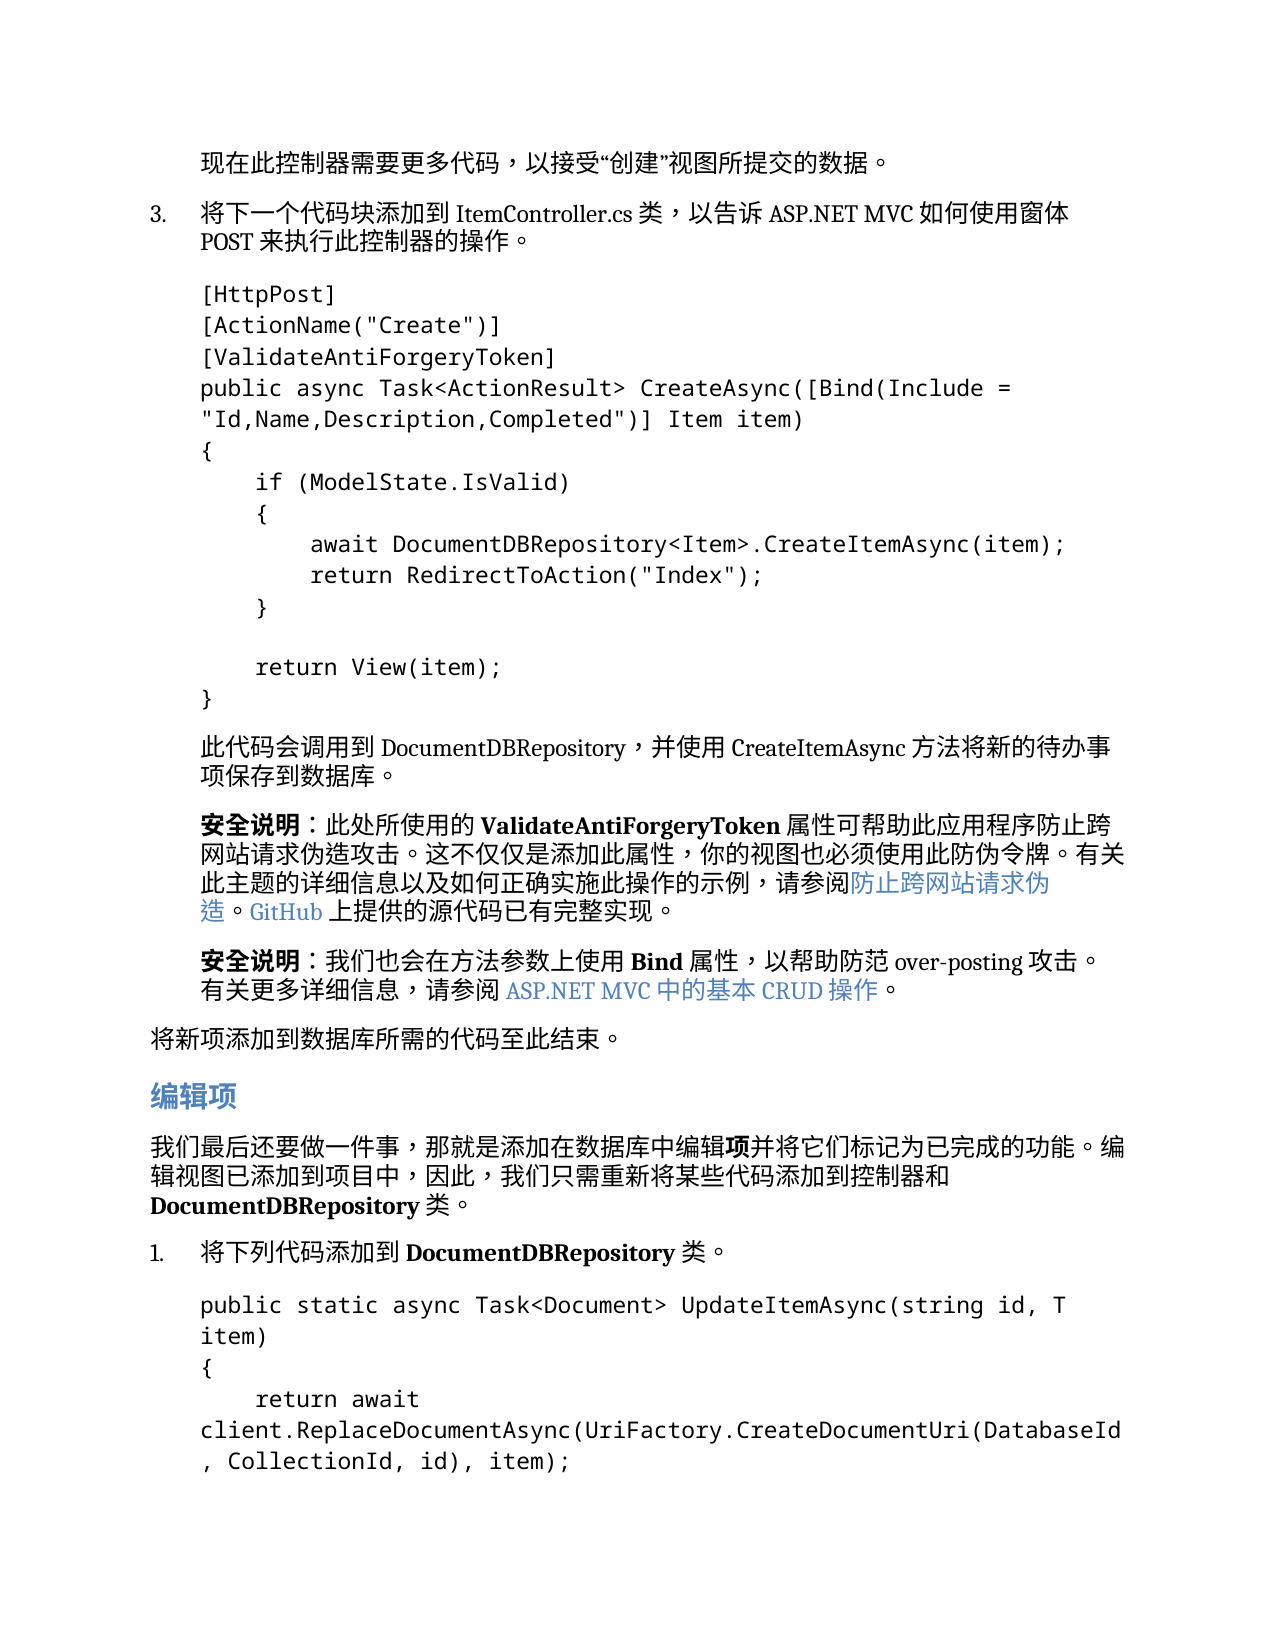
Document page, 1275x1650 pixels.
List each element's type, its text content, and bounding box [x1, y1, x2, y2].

list 安全说明：我们也会在方法参数上使用 Bind 属性，以帮助防范 over-posting 攻击。有关更多详细信息，请参阅 ASP.NET MVC 中的基本 CRUD 操作。 [150, 948, 1125, 1005]
subtitle 编辑项 [150, 1076, 1125, 1116]
list 现在此控制器需要更多代码，以接受“创建”视图所提交的数据。 [150, 150, 1125, 179]
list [150, 1289, 1125, 1476]
list 此代码会调用到 DocumentDBRepository，并使用 CreateItemAsync 方法将新的待办事项保存到数据库。 [150, 734, 1125, 791]
text 我们最后还要做一件事，那就是添加在数据库中编辑项并将它们标记为已完成的功能。编辑视图已添加到项目中，因此，我们只需重新将某些代码添加到控制器和 DocumentDBRepository 类。 [150, 1134, 1125, 1221]
list 将下列代码添加到 DocumentDBRepository 类。 [150, 1239, 1125, 1268]
list 将下一个代码块添加到 ItemController.cs 类，以告诉 ASP.NET MVC 如何使用窗体 POST 来执行此控制器的操作。 [150, 199, 1125, 257]
list 安全说明：此处所使用的 ValidateAntiForgeryToken 属性可帮助此应用程序防止跨网站请求伪造攻击。这不仅仅是添加此属性，你的视图也必须使用此防伪令牌。有关此主题的详细信息以及如何正确实施此操作的示例，请参阅防止跨网站请求伪造。GitHub 上提供的源代码已有完整实现。 [150, 812, 1125, 927]
text 将新项添加到数据库所需的代码至此结束。 [150, 1026, 1125, 1055]
list [HttpPost] [ActionName("Create")] [ValidateAntiForgeryToken] public async Task<ActionResult> CreateAsync([Bind(Include = "Id,Name,Description,Completed")] Item item) { if (ModelState.IsValid) { await DocumentDBRepository<Item>.CreateItemAsync(item); return RedirectToAction("Index"); } return View(item); } [150, 278, 1125, 713]
